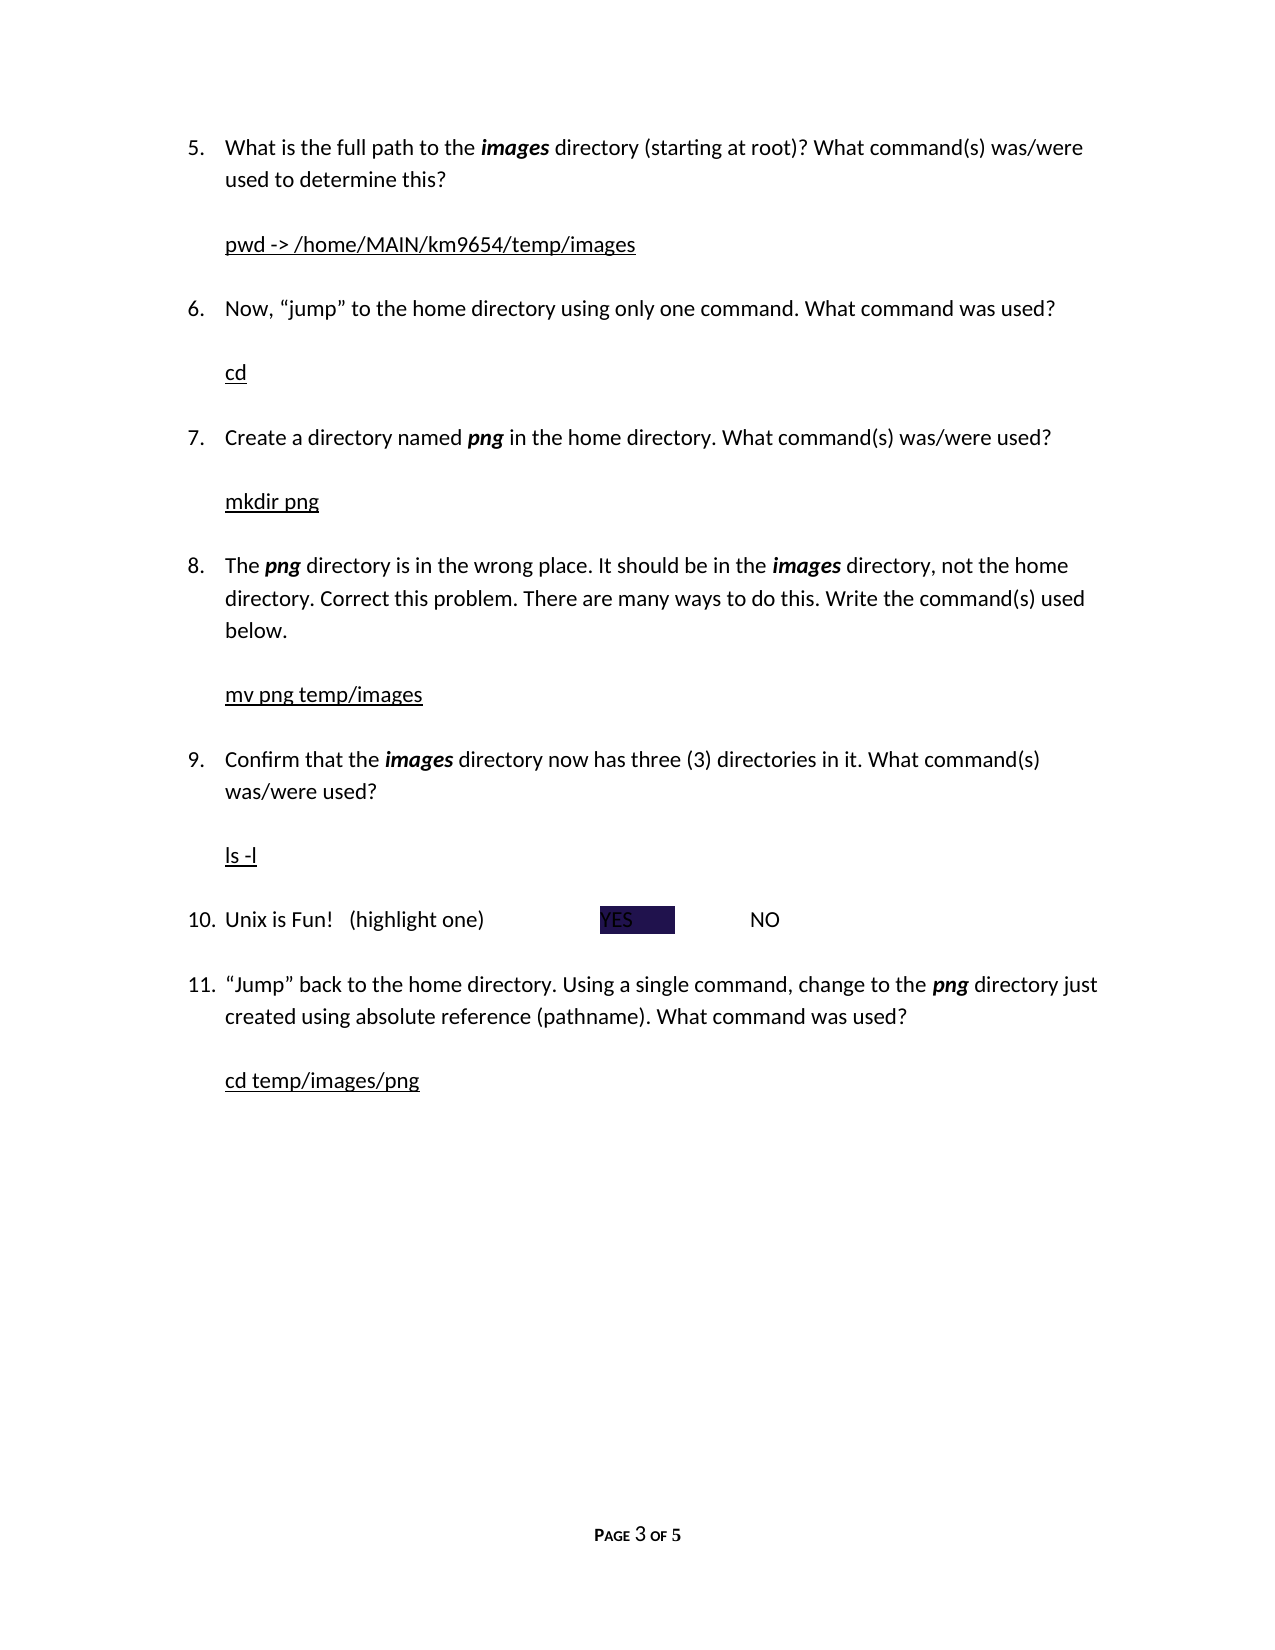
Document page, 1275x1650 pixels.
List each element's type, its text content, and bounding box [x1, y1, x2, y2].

list The png directory is in the wrong place. It should be in the images directory, not the home directory. Correct this problem. There are many ways to do this. Write the command(s) used below. mv png temp/images [187, 552, 1125, 708]
list Now, “jump” to the home directory using only one command. What command was used? cd [187, 294, 1125, 386]
list What is the full path to the images directory (starting at root)? What command(s) was/were used to determine this? pwd -> /home/MAIN/km9654/temp/images [187, 133, 1125, 258]
list Unix is Fun! (highlight one) YES NO [187, 906, 1125, 966]
list Create a directory named png in the home directory. What command(s) was/were used? mkdir png [187, 423, 1125, 515]
list “Jump” back to the home directory. Using a single command, change to the png directory just created using absolute reference (pathname). What command was used? cd temp/images/png [187, 970, 1125, 1094]
list Confirm that the images directory now has three (3) directories in it. What command(s) was/were used? ls -l [187, 745, 1125, 901]
